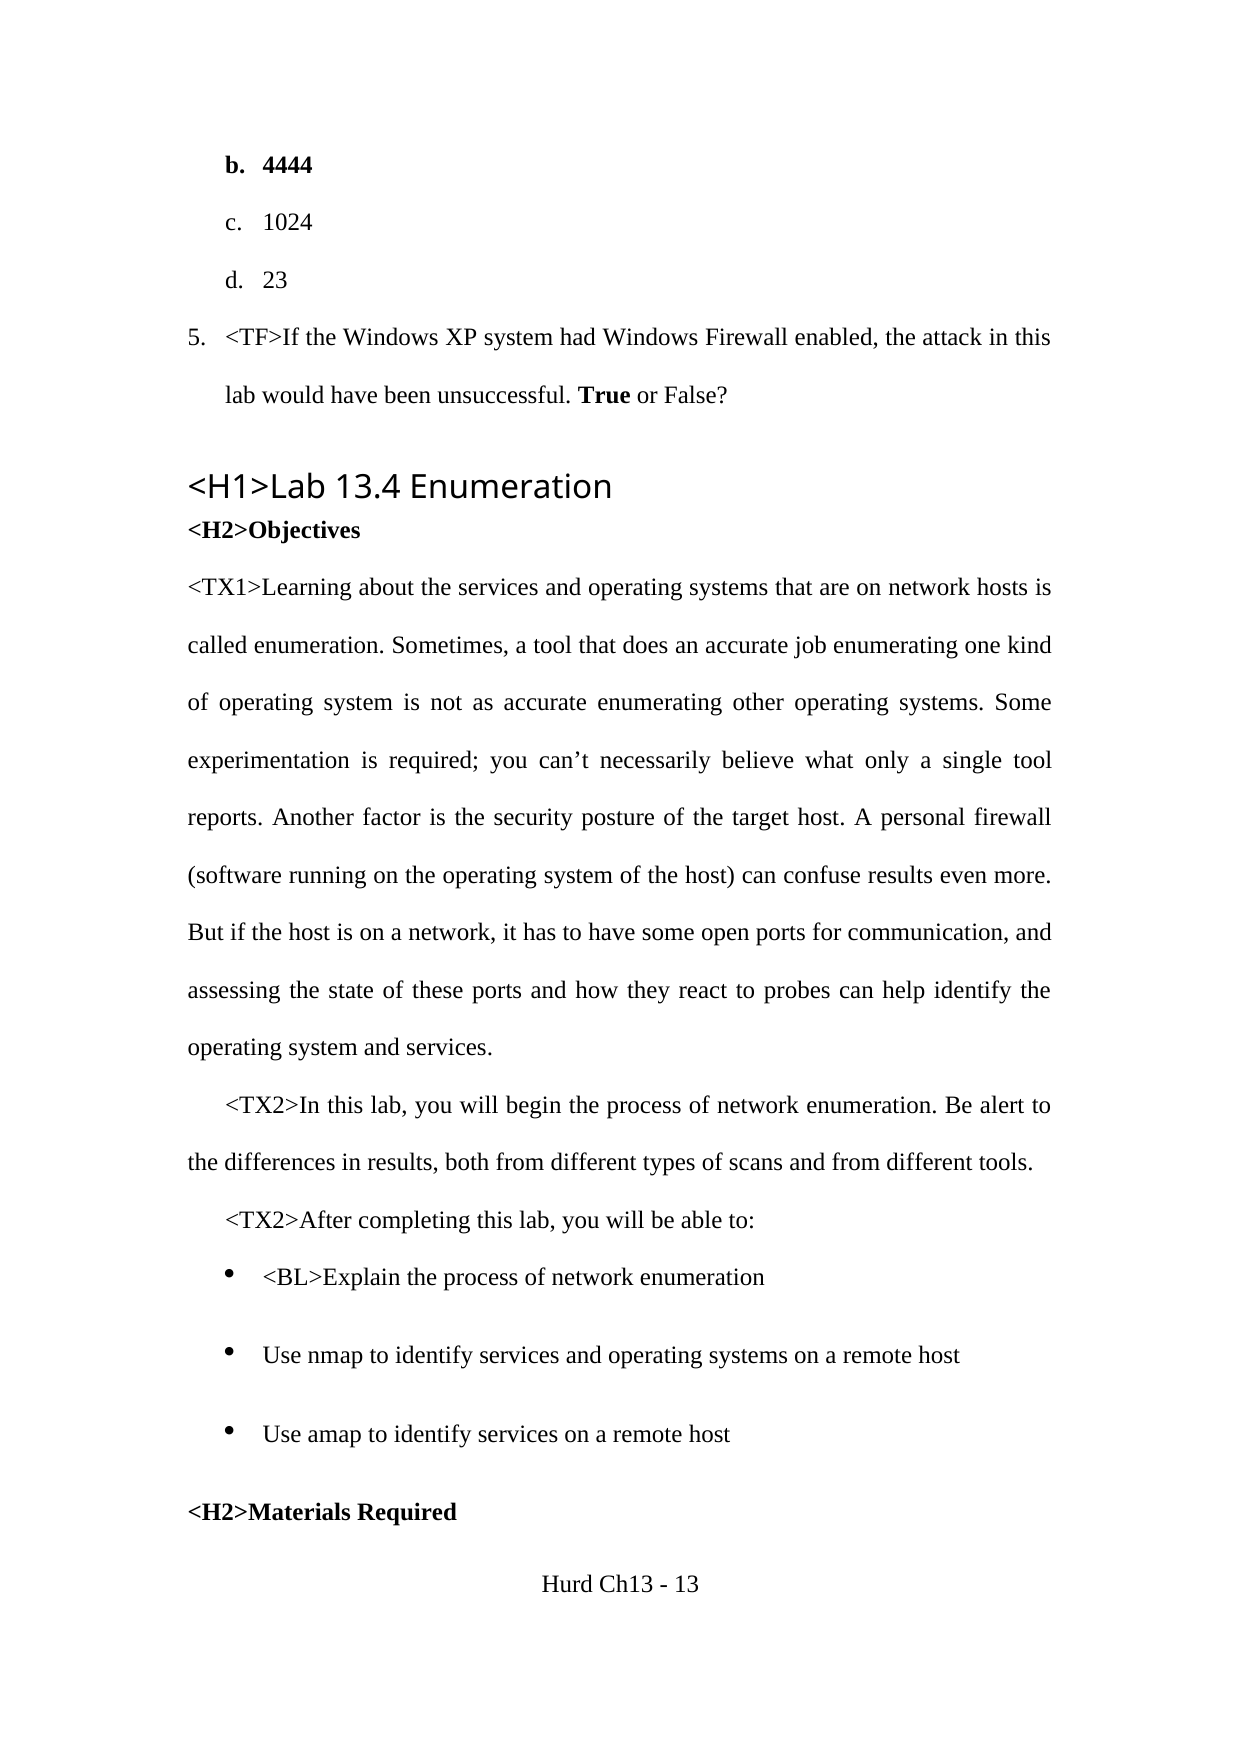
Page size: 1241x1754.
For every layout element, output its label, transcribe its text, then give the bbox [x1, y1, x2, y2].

text <TX2>After completing this lab, you will be able to: [187, 1205, 1053, 1233]
list 4444 [225, 150, 1053, 179]
text <H2>Objectives [187, 515, 1053, 543]
subtitle <H1>Lab 13.4 Enumeration [187, 462, 1053, 508]
text <TX1>Learning about the services and operating systems that are on network hosts is called enumeration. Sometimes, a tool that does an accurate job enumerating one kind of operating system is not as accurate enumerating other operating systems. Some experimentation is required; you can’t necessarily believe what only a single tool reports. Another factor is the security posture of the target host. A personal firewall (software running on the operating system of the host) can confuse results even more. But if the host is on a network, it has to have some open ports for communication, and assessing the state of these ports and how they react to probes can help identify the operating system and services. [187, 572, 1053, 1061]
list Use amap to identify services on a remote host [225, 1419, 1053, 1448]
list 23 [225, 265, 1053, 294]
list <BL>Explain the process of network enumeration [225, 1262, 1053, 1291]
list 1024 [225, 207, 1053, 236]
text <TX2>In this lab, you will begin the process of network enumeration. Be alert to the differences in results, both from different types of scans and from different tools. [187, 1090, 1053, 1176]
text <H2>Materials Required [187, 1497, 1053, 1526]
list Use nmap to identify services and operating systems on a remote host [225, 1341, 1053, 1369]
list <TF>If the Windows XP system had Windows Firewall enabled, the attack in this lab would have been unsuccessful. True or False? [187, 322, 1053, 409]
